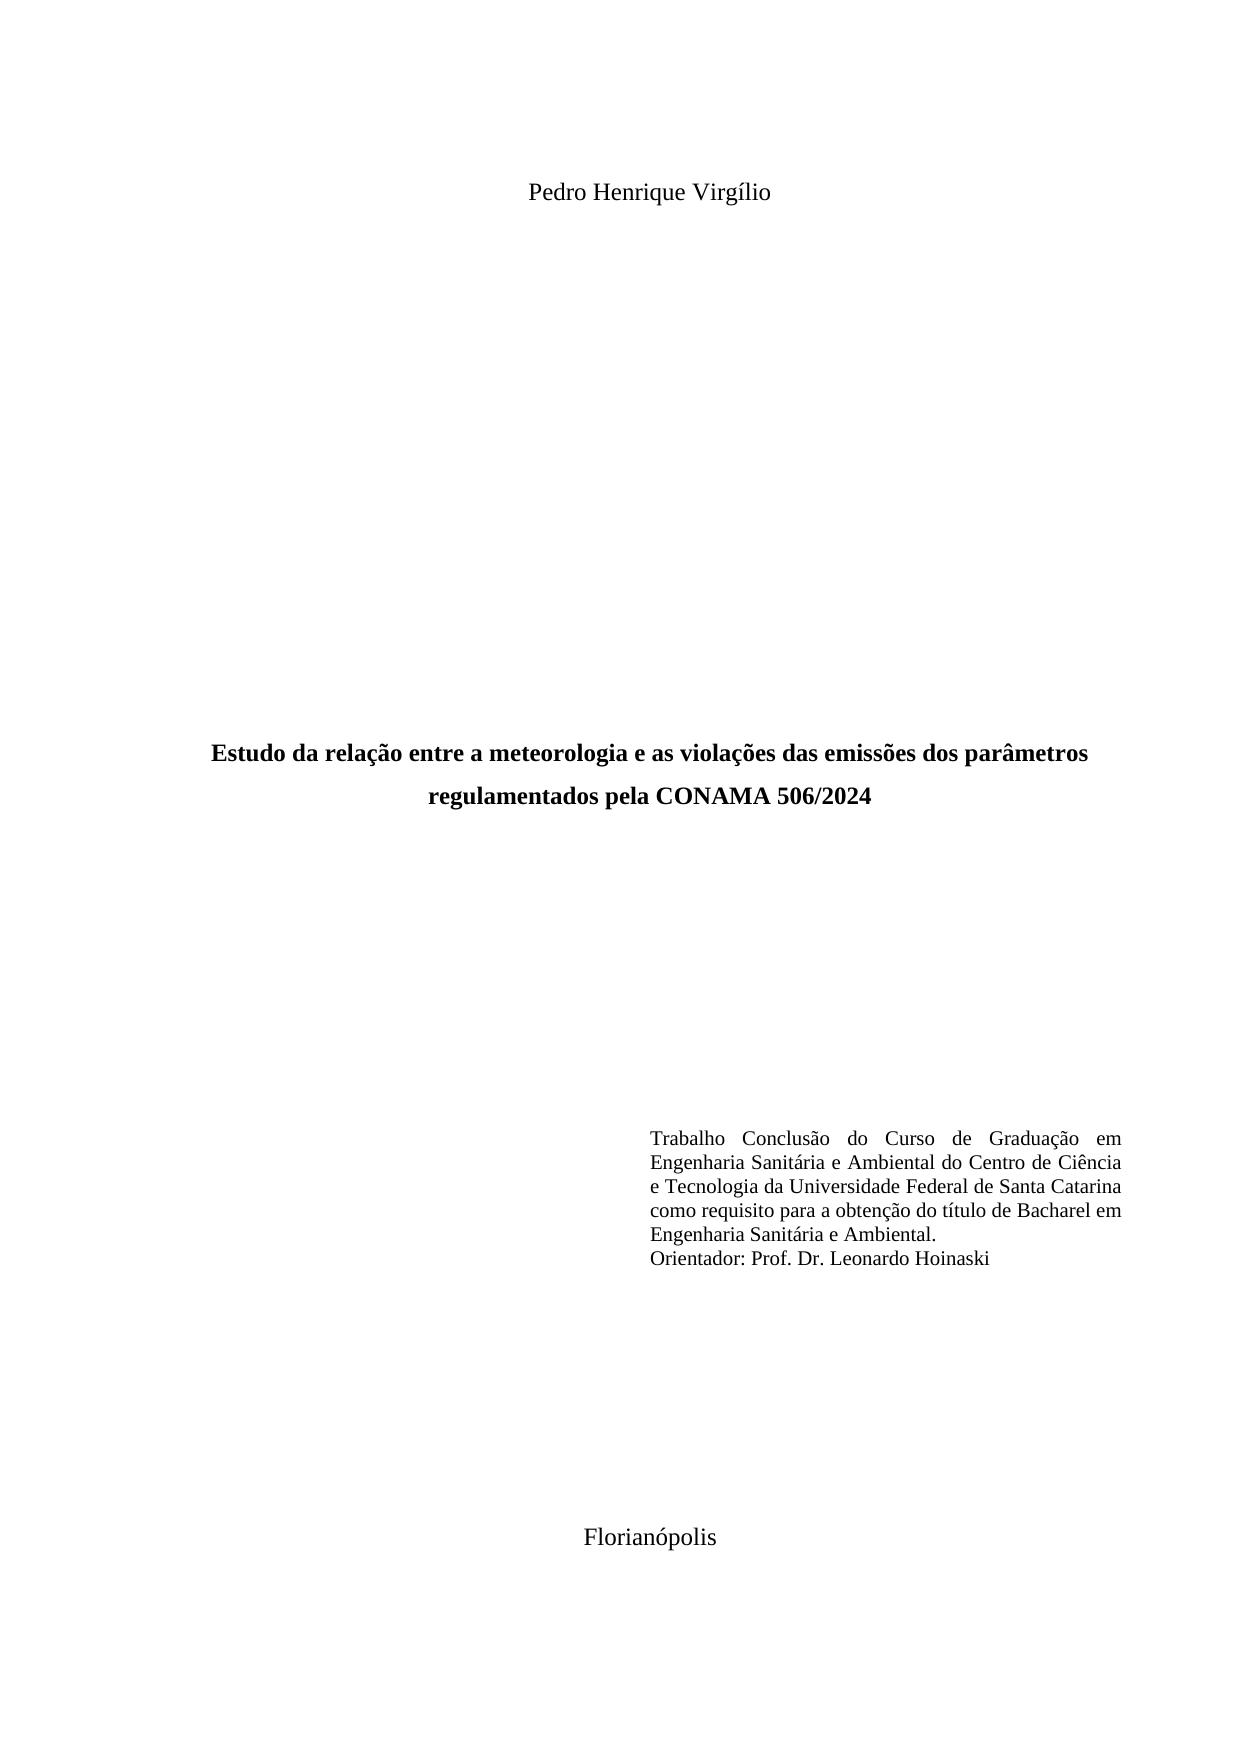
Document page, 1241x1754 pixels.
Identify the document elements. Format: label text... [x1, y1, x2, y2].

text Florianópolis [177, 1522, 1122, 1551]
text Estudo da relação entre a meteorologia e as violações das emissões dos parâmetros regulamentados pela CONAMA 506/2024 [177, 738, 1122, 810]
text Pedro Henrique Virgílio [177, 177, 1122, 206]
text Trabalho Conclusão do Curso de Graduação em Engenharia Sanitária e Ambiental do Centro de Ciência e Tecnologia da Universidade Federal de Santa Catarina como requisito para a obtenção do título de Bacharel em Engenharia Sanitária e Ambiental. [650, 1126, 1122, 1246]
text Orientador: Prof. Dr. Leonardo Hoinaski [650, 1246, 1122, 1270]
